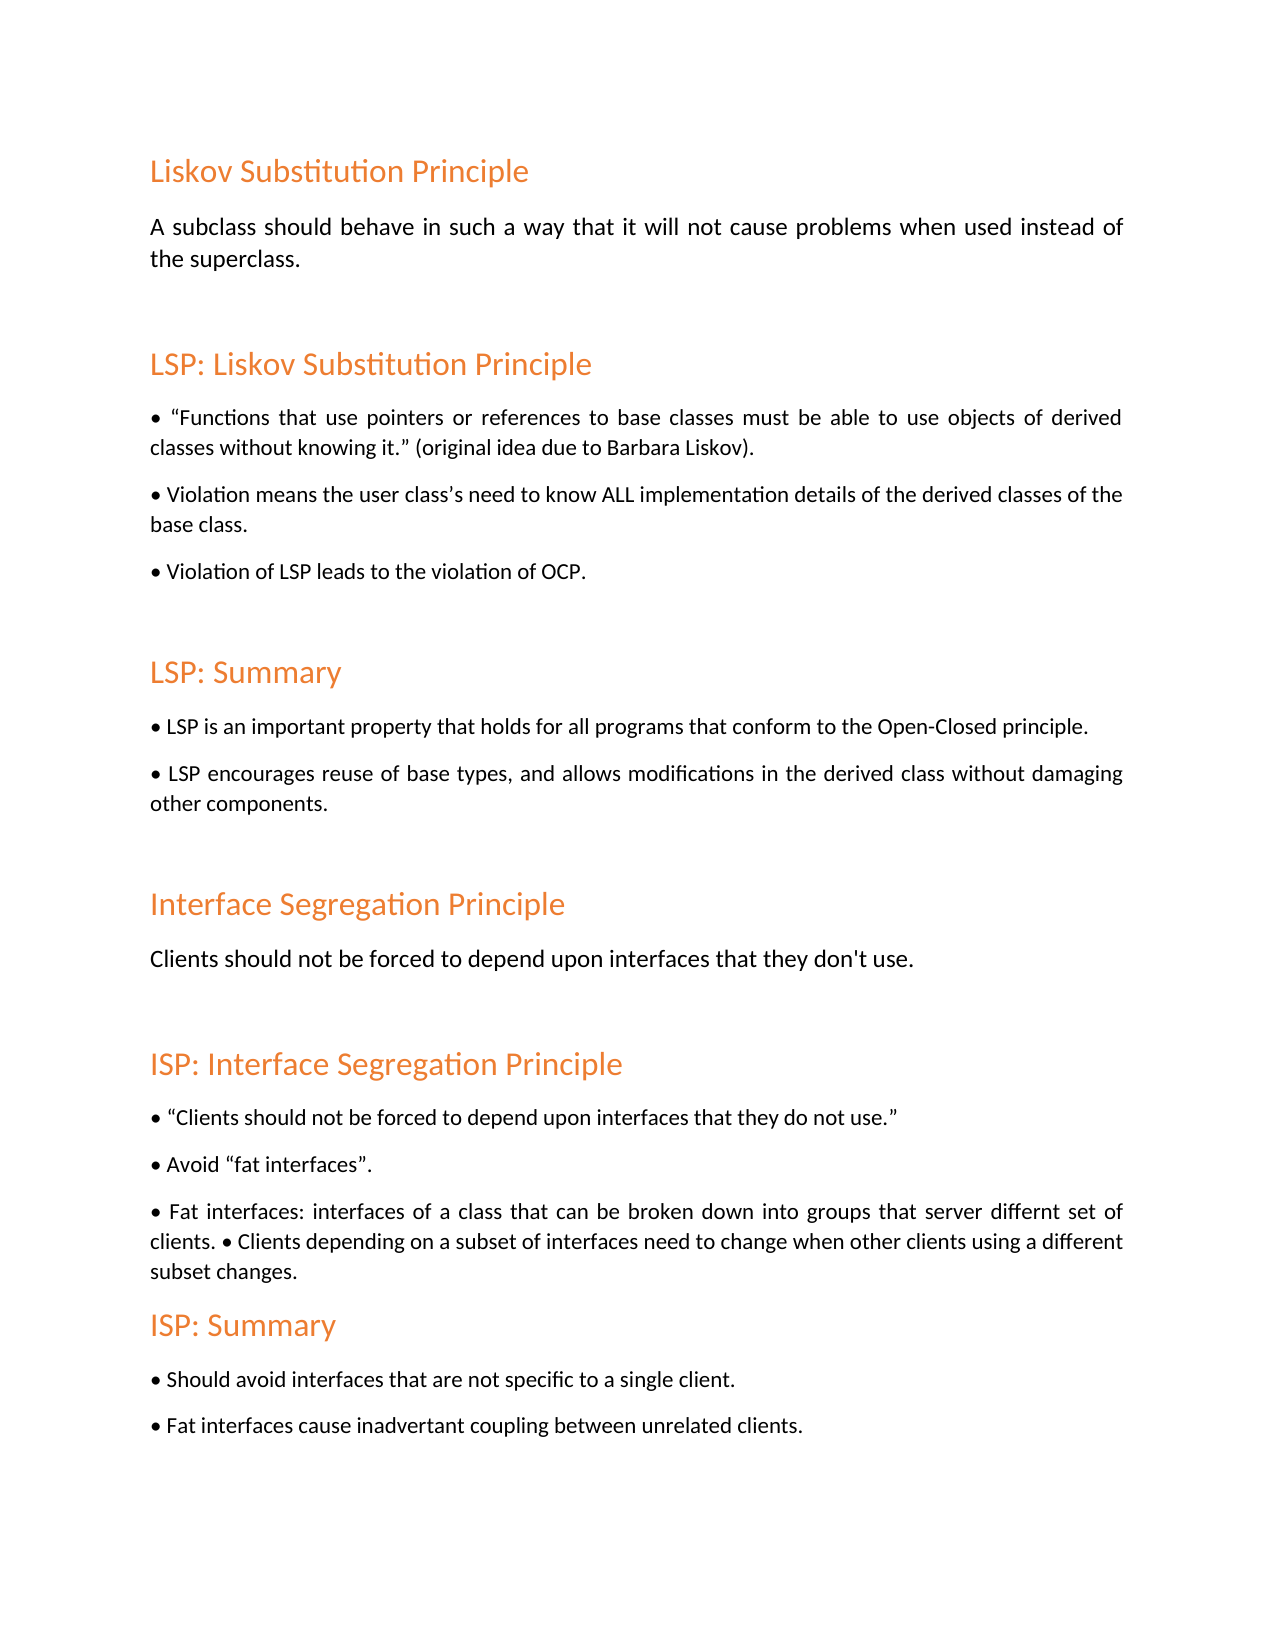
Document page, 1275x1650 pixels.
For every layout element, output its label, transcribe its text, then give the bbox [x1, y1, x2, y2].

text • Fat interfaces cause inadvertant coupling between unrelated clients. [150, 1412, 1125, 1440]
text ISP: Summary [150, 1304, 1125, 1345]
text • LSP is an important property that holds for all programs that conform to the Open-Closed principle. [150, 712, 1125, 740]
text ISP: Interface Segregation Principle [150, 1042, 1125, 1083]
text • Violation means the user class’s need to know ALL implementation details of the derived classes of the base class. [150, 480, 1125, 539]
text • Should avoid interfaces that are not specific to a single client. [150, 1365, 1125, 1393]
text • “Functions that use pointers or references to base classes must be able to use objects of derived classes without knowing it.” (original idea due to Barbara Liskov). [150, 403, 1125, 462]
text • Avoid “fat interfaces”. [150, 1150, 1125, 1178]
text • “Clients should not be forced to depend upon interfaces that they do not use.” [150, 1103, 1125, 1131]
text LSP: Summary [150, 651, 1125, 692]
text • LSP encourages reuse of base types, and allows modifications in the derived class without damaging other components. [150, 759, 1125, 817]
text Interface Segregation Principle [150, 883, 1125, 923]
text LSP: Liskov Substitution Principle [150, 343, 1125, 383]
text • Fat interfaces: interfaces of a class that can be broken down into groups that server differnt set of clients. • Clients depending on a subset of interfaces need to change when other clients using a different subset changes. [150, 1197, 1125, 1285]
text • Violation of LSP leads to the violation of OCP. [150, 557, 1125, 586]
text A subclass should behave in such a way that it will not cause problems when used instead of the superclass. [150, 211, 1125, 274]
text Clients should not be forced to depend upon interfaces that they don't use. [150, 943, 1125, 974]
text Liskov Substitution Principle [150, 150, 1125, 191]
